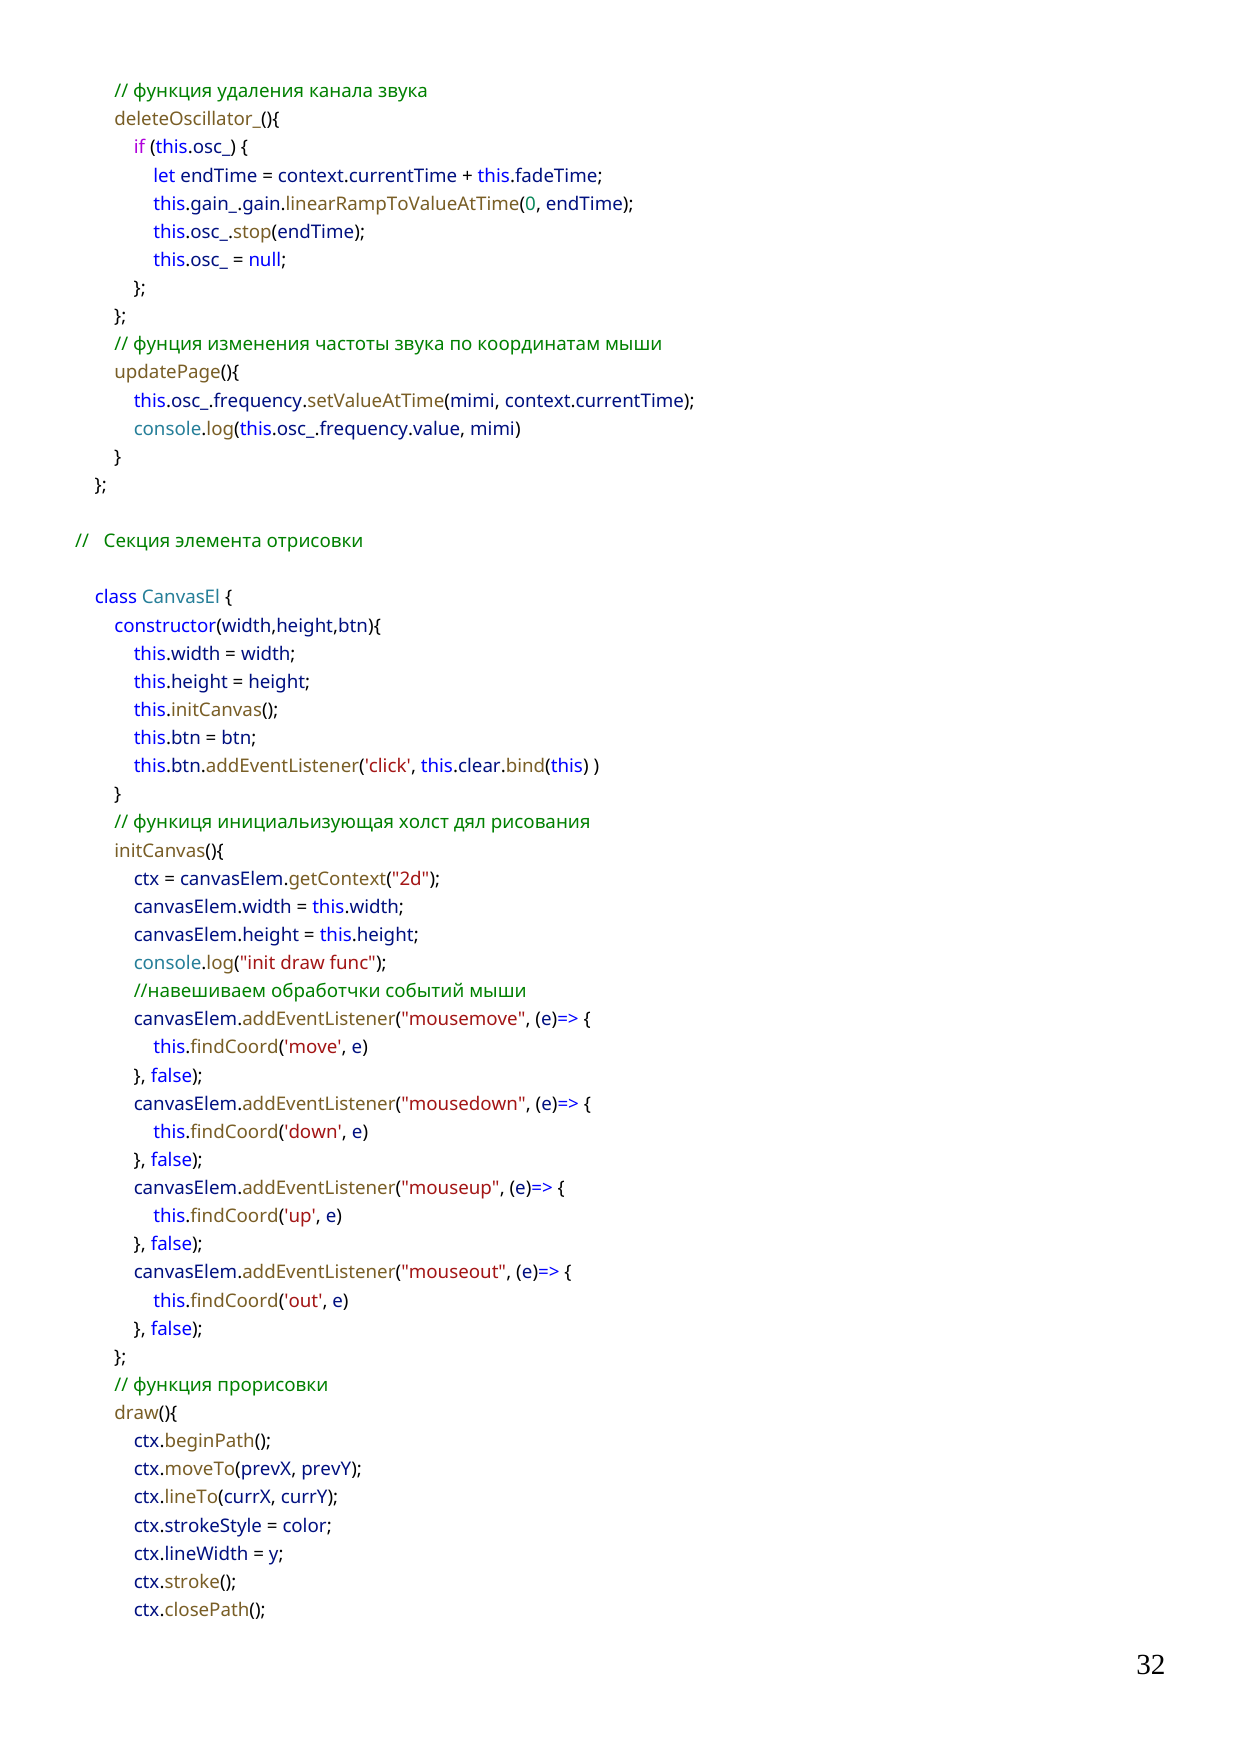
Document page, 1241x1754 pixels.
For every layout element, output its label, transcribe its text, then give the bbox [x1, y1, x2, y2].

text }, false); [75, 1312, 1165, 1341]
text this.width = width; [75, 637, 1165, 666]
text this.findCoord('down', e) [75, 1116, 1165, 1144]
text // функция прорисовки [75, 1369, 1165, 1397]
text }, false); [75, 1228, 1165, 1256]
text this.osc_.frequency.setValueAtTime(mimi, context.currentTime); [75, 384, 1165, 412]
text ctx.stroke(); [75, 1566, 1165, 1594]
text // Секция элемента отрисовки [75, 525, 1165, 553]
text }; [75, 469, 1165, 497]
text ctx = canvasElem.getContext("2d"); [75, 862, 1165, 891]
text canvasElem.width = this.width; [75, 891, 1165, 919]
text if (this.osc_) { [75, 131, 1165, 159]
text } [75, 441, 1165, 469]
text }; [75, 272, 1165, 300]
text ctx.moveTo(prevX, prevY); [75, 1453, 1165, 1481]
text initCanvas(){ [75, 834, 1165, 862]
text deleteOscillator_(){ [75, 103, 1165, 131]
text //навешиваем обработчки событий мыши [75, 975, 1165, 1003]
text this.btn.addEventListener('click', this.clear.bind(this) ) [75, 750, 1165, 778]
text canvasElem.addEventListener("mouseout", (e)=> { [75, 1256, 1165, 1284]
text }, false); [75, 1059, 1165, 1087]
text ctx.closePath(); [75, 1594, 1165, 1622]
text ctx.strokeStyle = color; [75, 1509, 1165, 1537]
text // фунция изменения частоты звука по координатам мыши [75, 328, 1165, 356]
text // функиця инициальизующая холст дял рисования [75, 806, 1165, 834]
text canvasElem.height = this.height; [75, 919, 1165, 947]
text this.findCoord('out', e) [75, 1284, 1165, 1312]
text updatePage(){ [75, 356, 1165, 384]
text console.log(this.osc_.frequency.value, mimi) [75, 412, 1165, 441]
text ctx.lineWidth = y; [75, 1537, 1165, 1566]
text ctx.beginPath(); [75, 1425, 1165, 1453]
text // функция удаления канала звука [75, 75, 1165, 103]
text this.height = height; [75, 666, 1165, 694]
text draw(){ [75, 1397, 1165, 1425]
text this.btn = btn; [75, 722, 1165, 750]
text constructor(width,height,btn){ [75, 609, 1165, 637]
text } [75, 778, 1165, 806]
text ctx.lineTo(currX, currY); [75, 1481, 1165, 1509]
text }, false); [75, 1144, 1165, 1172]
text this.initCanvas(); [75, 694, 1165, 722]
text this.findCoord('move', e) [75, 1031, 1165, 1059]
text this.osc_ = null; [75, 244, 1165, 272]
text this.findCoord('up', e) [75, 1200, 1165, 1228]
text this.gain_.gain.linearRampToValueAtTime(0, endTime); [75, 187, 1165, 216]
text this.osc_.stop(endTime); [75, 216, 1165, 244]
text canvasElem.addEventListener("mouseup", (e)=> { [75, 1172, 1165, 1200]
text }; [75, 300, 1165, 328]
text class CanvasEl { [75, 581, 1165, 609]
text }; [75, 1341, 1165, 1369]
text canvasElem.addEventListener("mousemove", (e)=> { [75, 1003, 1165, 1031]
text console.log("init draw func"); [75, 947, 1165, 975]
text let endTime = context.currentTime + this.fadeTime; [75, 159, 1165, 187]
text canvasElem.addEventListener("mousedown", (e)=> { [75, 1087, 1165, 1116]
